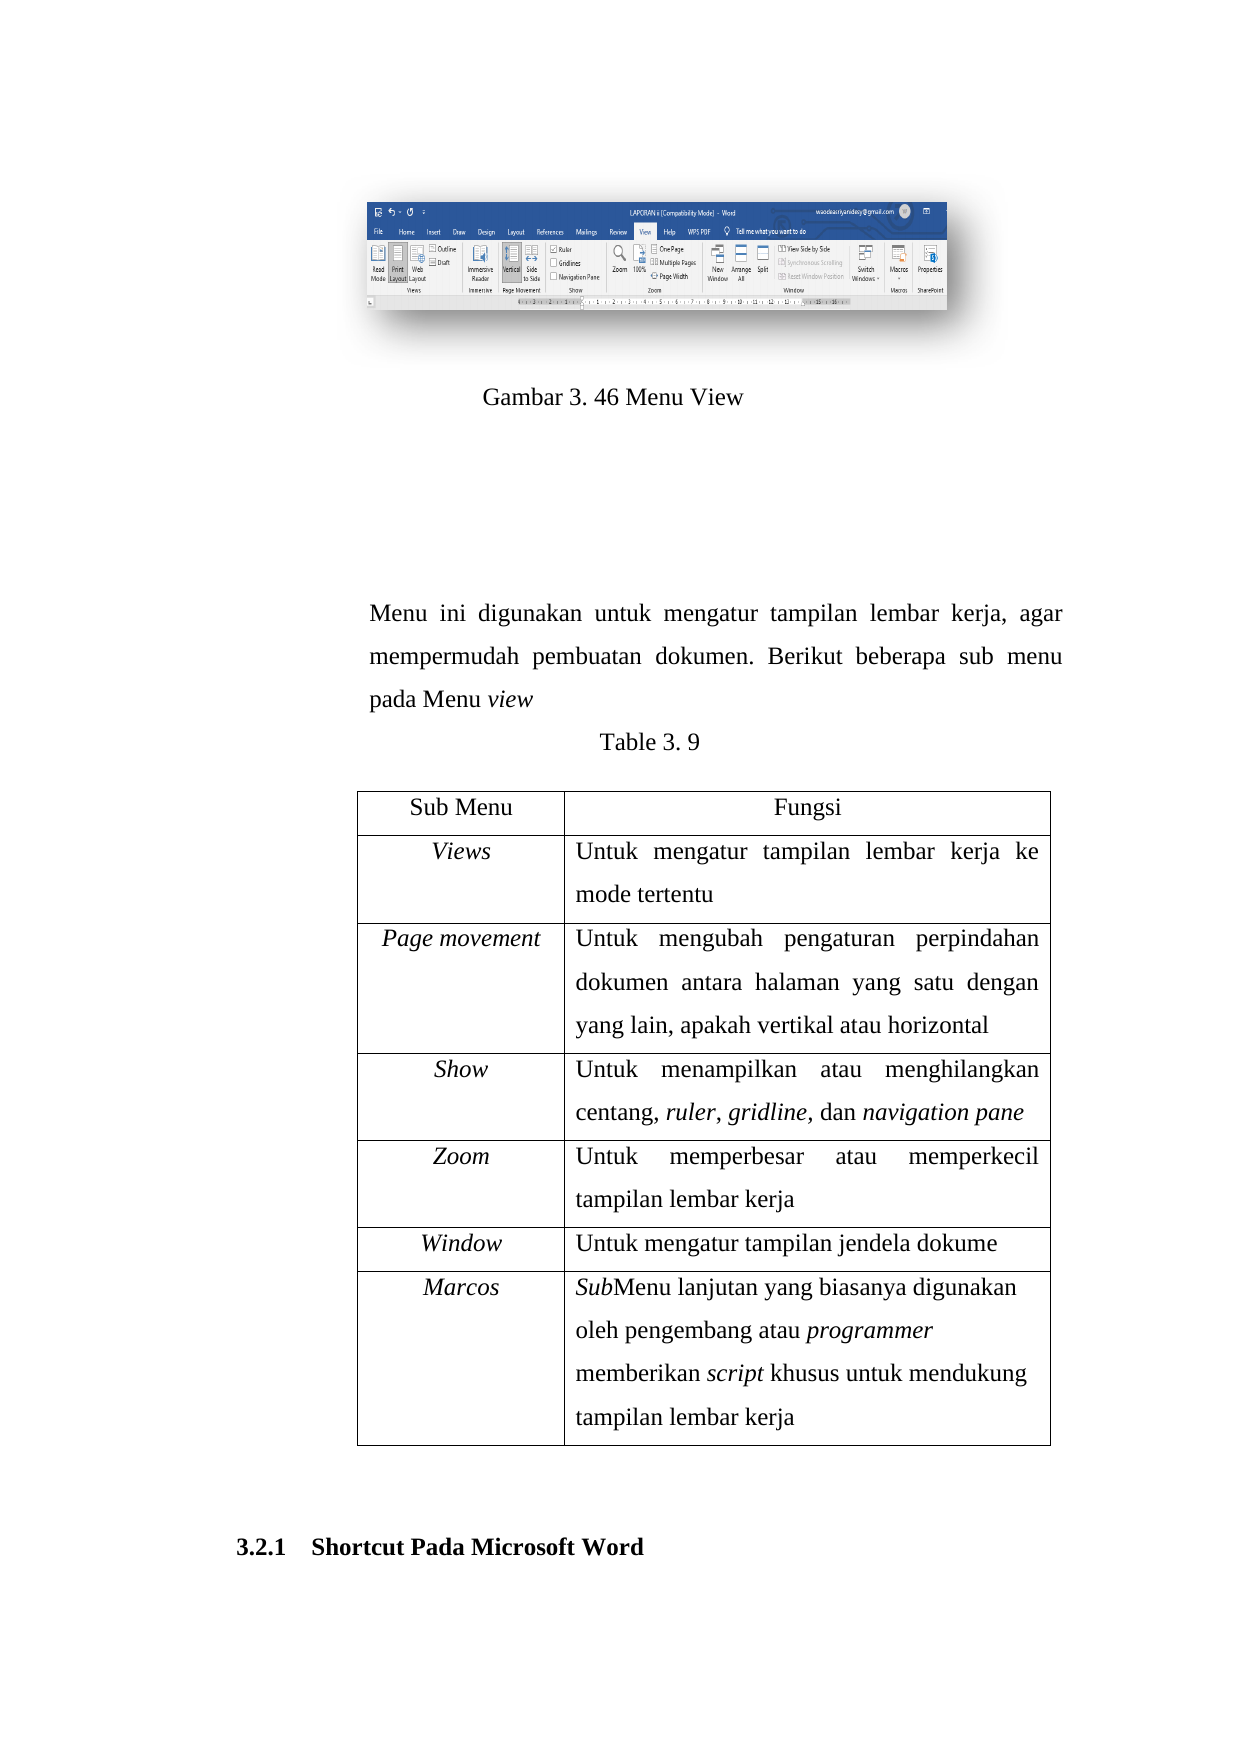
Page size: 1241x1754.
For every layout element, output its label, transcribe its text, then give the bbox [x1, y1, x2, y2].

table_cell Marcos [358, 1272, 564, 1445]
text Gambar 3. 46 Menu View [236, 382, 1063, 411]
list Shortcut Pada Microsoft Word [236, 1532, 1063, 1561]
text Menu ini digunakan untuk mengatur tampilan lembar kerja, agar mempermudah pembuatan dokumen. Berikut beberapa sub menu pada Menu view [369, 598, 1063, 713]
table_cell SubMenu lanjutan yang biasanya digunakan oleh pengembang atau programmer memberikan script khusus untuk mendukung tampilan lembar kerja [565, 1272, 1050, 1445]
table_cell Window [358, 1228, 564, 1271]
table_cell Untuk menampilkan atau menghilangkan centang, ruler, gridline, dan navigation pane [565, 1054, 1050, 1140]
table_header Sub Menu [358, 792, 564, 835]
table_cell Page movement [358, 924, 564, 1053]
table_cell Zoom [358, 1141, 564, 1227]
table_header Fungsi [565, 792, 1050, 835]
picture [367, 202, 947, 310]
table_cell Untuk mengatur tampilan lembar kerja ke mode tertentu [565, 836, 1050, 922]
table_cell Views [358, 836, 564, 922]
table_cell Untuk mengubah pengaturan perpindahan dokumen antara halaman yang satu dengan yang lain, apakah vertikal atau horizontal [565, 924, 1050, 1053]
table_cell Untuk mengatur tampilan jendela dokume [565, 1228, 1050, 1271]
table_cell Untuk memperbesar atau memperkecil tampilan lembar kerja [565, 1141, 1050, 1227]
table_cell Show [358, 1054, 564, 1140]
